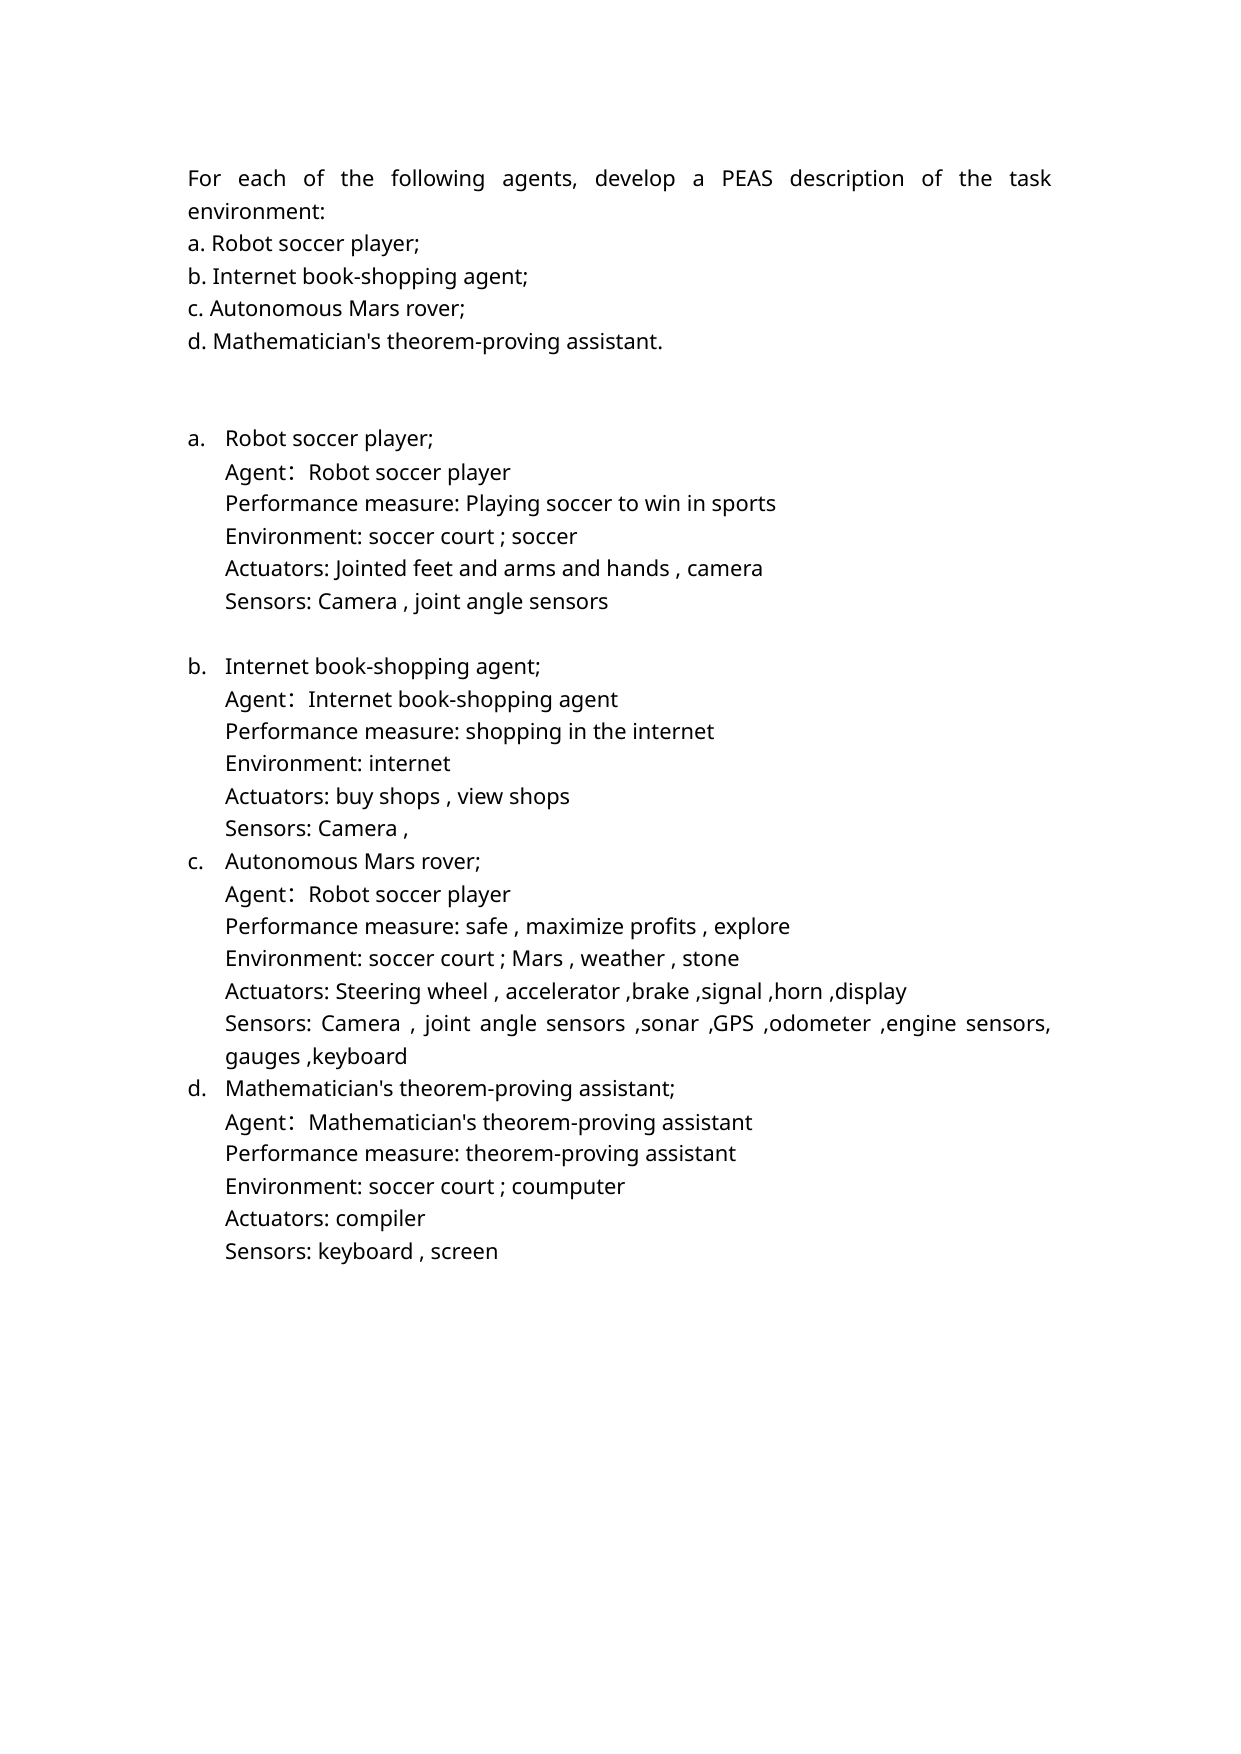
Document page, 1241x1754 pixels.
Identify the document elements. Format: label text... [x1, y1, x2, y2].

list Performance measure: Playing soccer to win in sports [225, 487, 1053, 519]
list Performance measure: theorem-proving assistant [225, 1137, 1053, 1169]
list Actuators: buy shops , view shops [225, 779, 1053, 812]
list Performance measure: safe , maximize profits , explore [225, 909, 1053, 942]
list Environment: internet [225, 747, 1053, 779]
list Autonomous Mars rover; Agent：Robot soccer player [187, 844, 1053, 909]
list Actuators: Steering wheel , accelerator ,brake ,signal ,horn ,display [225, 974, 1053, 1007]
list Actuators: Jointed feet and arms and hands , camera [225, 552, 1053, 584]
list Environment: soccer court ; soccer [225, 519, 1053, 552]
list Sensors: Camera , joint angle sensors ,sonar ,GPS ,odometer ,engine sensors, gauges ,keyboard [225, 1007, 1053, 1072]
list Sensors: Camera , joint angle sensors [225, 584, 1053, 617]
list Environment: soccer court ; Mars , weather , stone [225, 942, 1053, 974]
text For each of the following agents, develop a PEAS description of the task environment: a. Robot soccer player; b. Internet book-shopping agent; c. Autonomous Mars rover; d. Mathematician's theorem-proving assistant. [187, 162, 1053, 357]
list Actuators: compiler [225, 1202, 1053, 1234]
list Mathematician's theorem-proving assistant; Agent：Mathematician's theorem-proving assistant [187, 1072, 1053, 1137]
list Sensors: Camera , [225, 812, 1053, 844]
list Robot soccer player; Agent：Robot soccer player [187, 422, 1053, 487]
list Performance measure: shopping in the internet [225, 714, 1053, 747]
list Internet book-shopping agent; Agent：Internet book-shopping agent [187, 649, 1053, 714]
list Sensors: keyboard , screen [225, 1234, 1053, 1267]
list Environment: soccer court ; coumputer [225, 1169, 1053, 1202]
